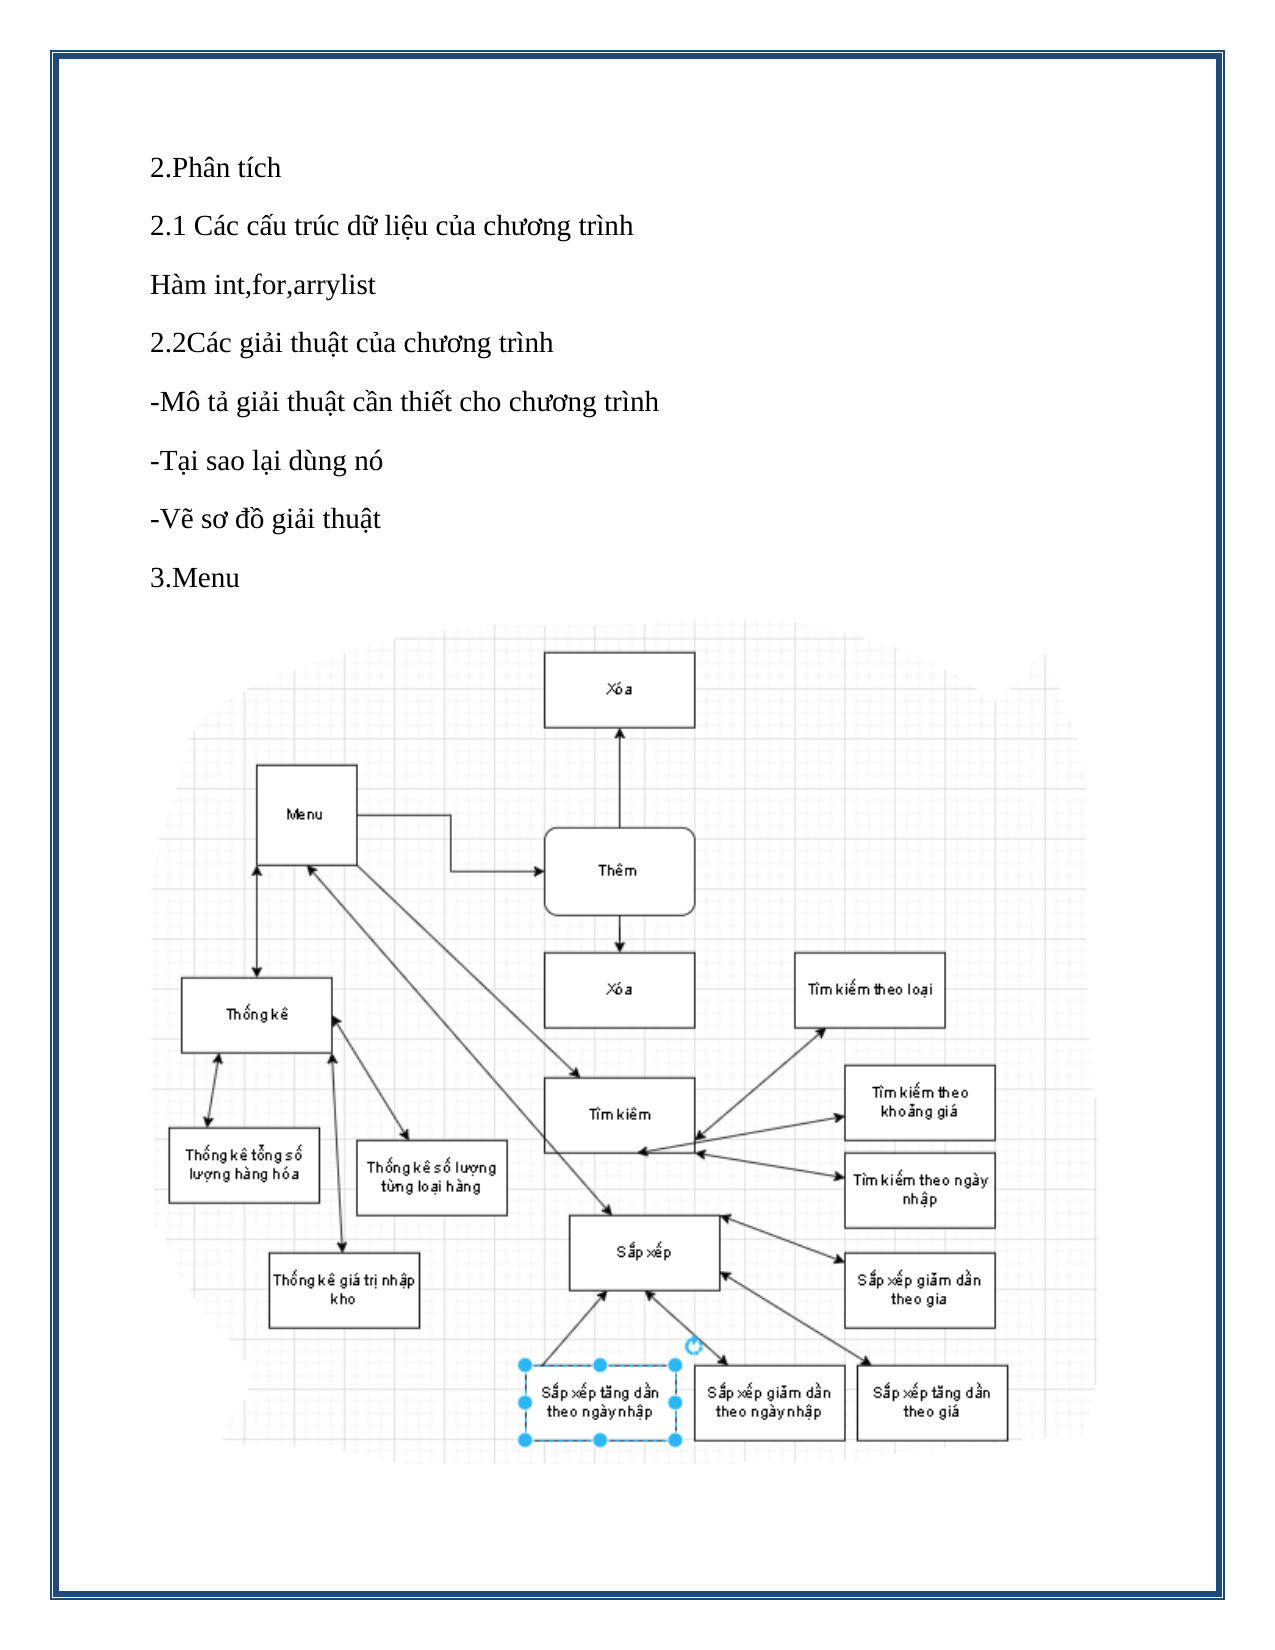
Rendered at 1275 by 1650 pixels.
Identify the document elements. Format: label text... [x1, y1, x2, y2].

text -Vẽ sơ đồ giải thuật [150, 501, 1125, 535]
text 2.2Các giải thuật của chương trình [150, 326, 1125, 359]
picture [150, 618, 1100, 1467]
text -Tại sao lại dùng nó [150, 443, 1125, 476]
text 2.1 Các cấu trúc dữ liệu của chương trình [150, 208, 1125, 242]
text 3.Menu [150, 560, 1125, 593]
text -Mô tả giải thuật cần thiết cho chương trình [150, 384, 1125, 418]
text Hàm int,for,arrylist [150, 267, 1125, 301]
text 2.Phân tích [150, 150, 1125, 183]
